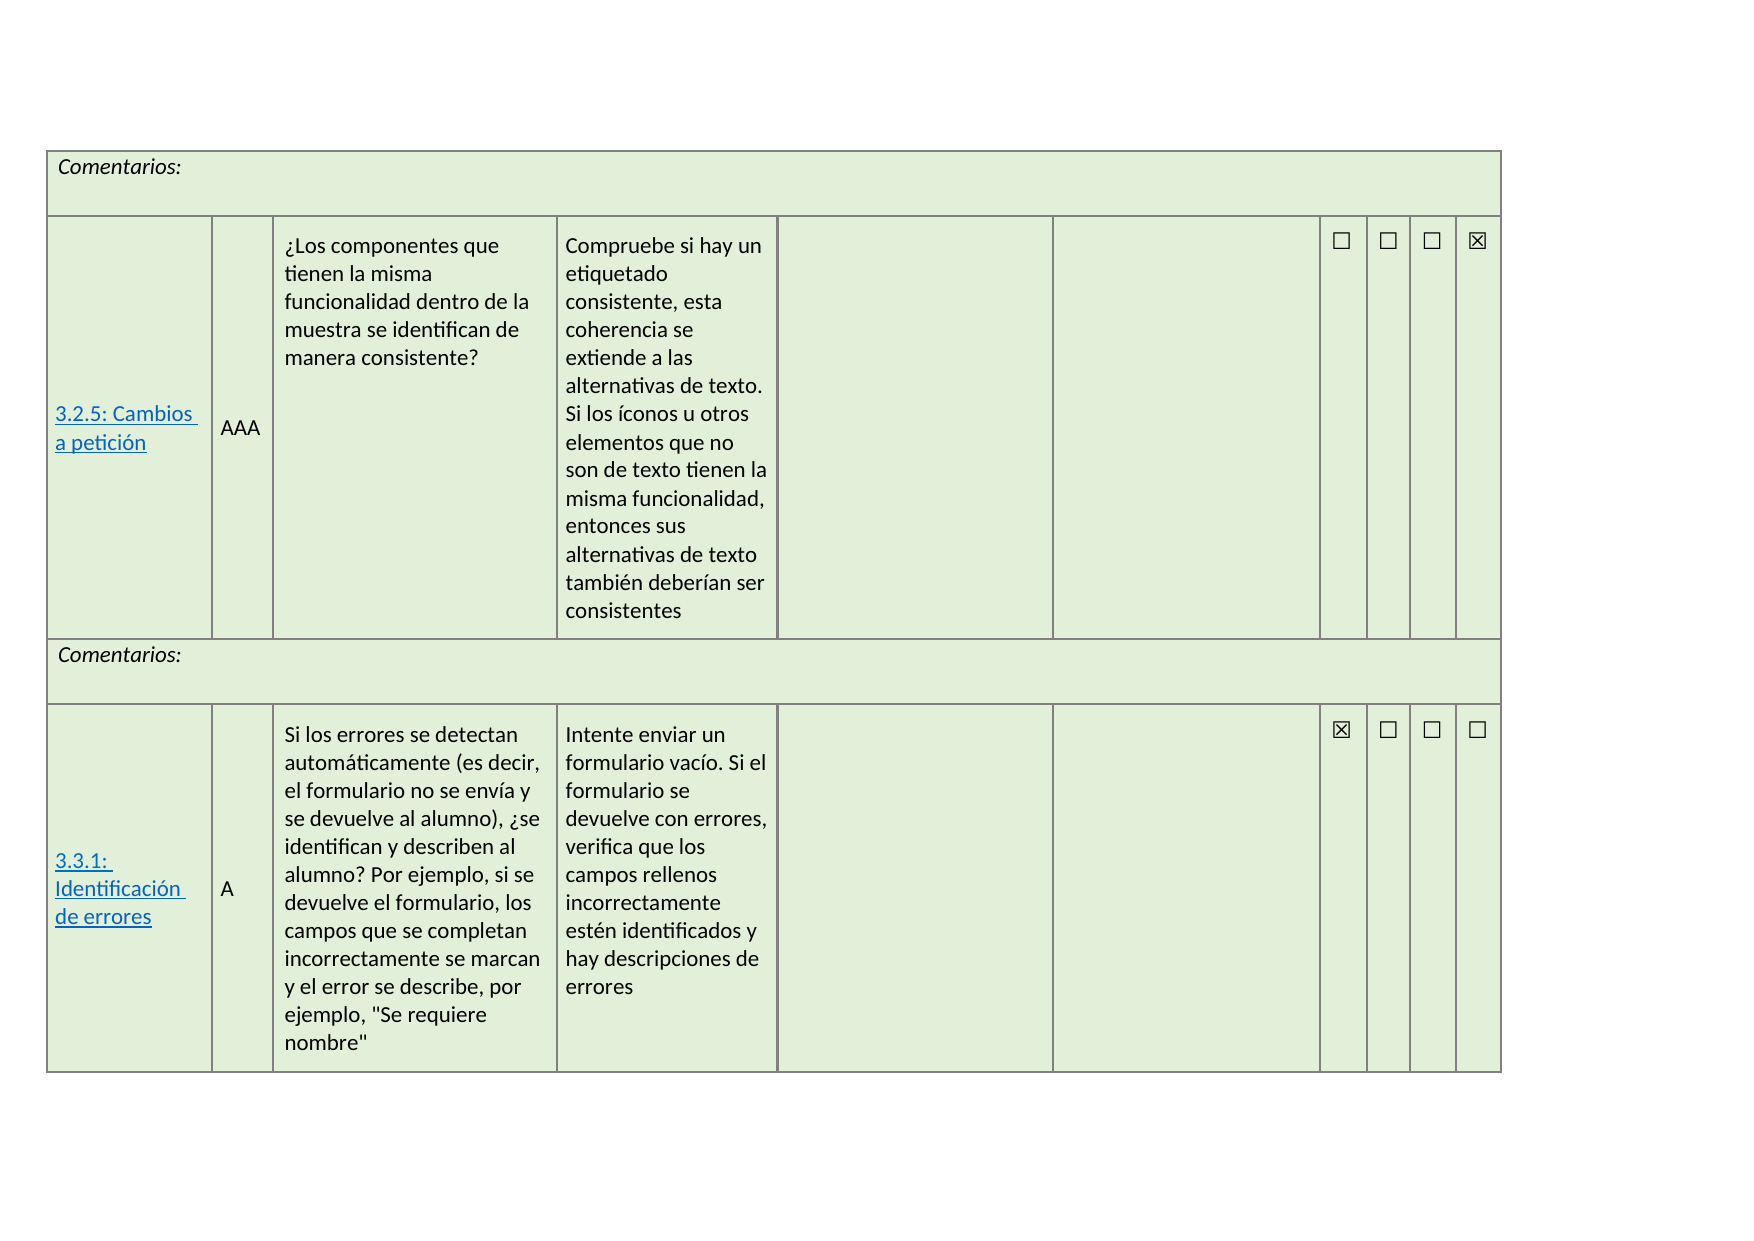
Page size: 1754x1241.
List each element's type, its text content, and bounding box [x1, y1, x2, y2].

table_cell [779, 705, 1052, 1071]
table_cell Si los errores se detectan automáticamente (es decir, el formulario no se envía y se devuelve al alumno), ¿se identifican y describen al alumno? Por ejemplo, si se devuelve el formulario, los campos que se completan incorrectamente se marcan y el error se describe, por ejemplo, "Se requiere nombre" [274, 705, 556, 1071]
table_cell 3.3.1: Identificación de errores [48, 705, 211, 1071]
table_cell [779, 217, 1052, 638]
table_cell [1054, 217, 1319, 638]
table_cell [1054, 705, 1319, 1071]
table_cell Compruebe si hay un etiquetado consistente, esta coherencia se extiende a las alternativas de texto. Si los íconos u otros elementos que no son de texto tienen la misma funcionalidad, entonces sus alternativas de texto también deberían ser consistentes [558, 217, 776, 638]
table_cell 3.2.5: Cambios a petición [48, 217, 211, 638]
table_cell A [213, 705, 272, 1071]
table_cell ¿Los componentes que tienen la misma funcionalidad dentro de la muestra se identifican de manera consistente? [274, 217, 556, 638]
table_cell AAA [213, 217, 272, 638]
table_cell Intente enviar un formulario vacío. Si el formulario se devuelve con errores, verifica que los campos rellenos incorrectamente estén identificados y hay descripciones de errores [558, 705, 776, 1071]
table_cell Comentarios: [48, 152, 1500, 215]
table_cell Comentarios: [48, 640, 1500, 703]
